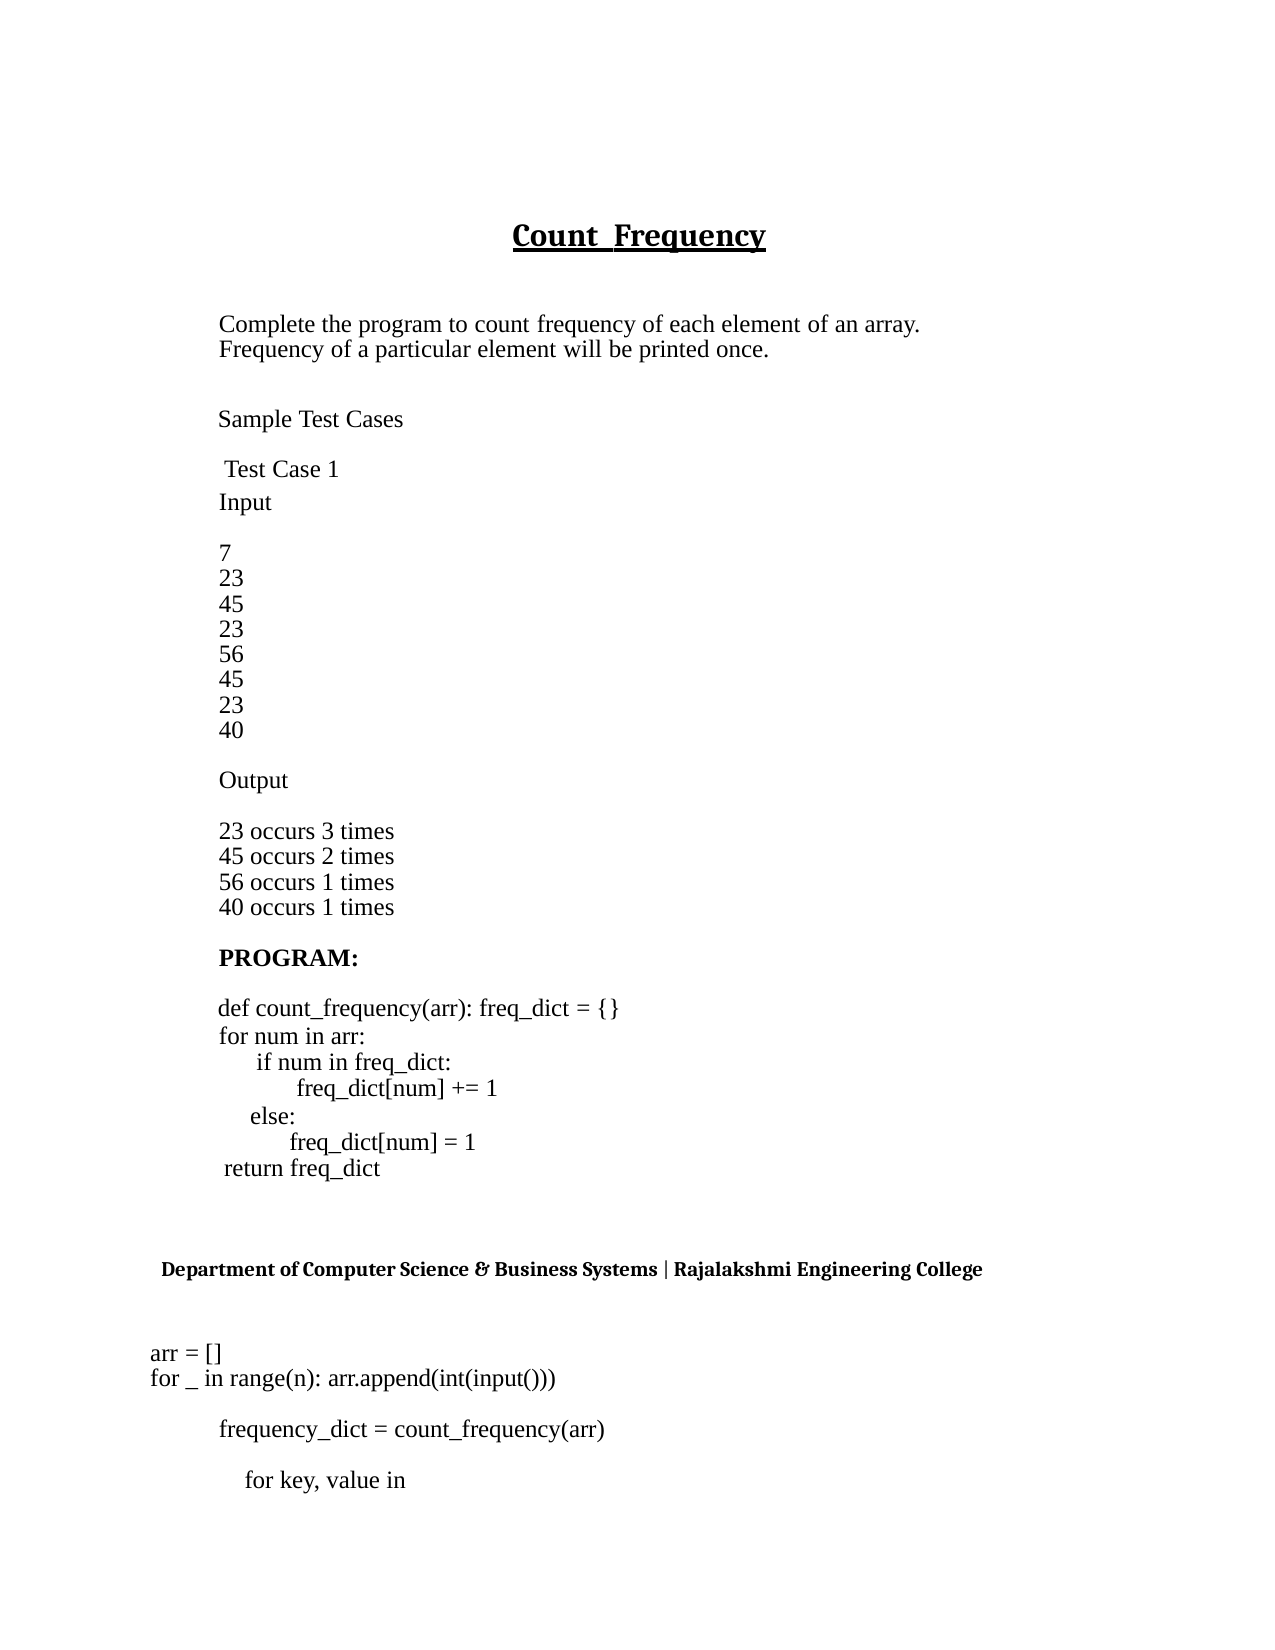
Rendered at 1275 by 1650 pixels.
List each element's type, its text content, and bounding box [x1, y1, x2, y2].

text 45 occurs 2 times [219, 845, 1125, 870]
text 40 [219, 718, 1125, 743]
text 45 [219, 592, 1125, 617]
text freq_dict[num] = 1 [150, 1130, 1125, 1156]
text for num in arr: [150, 1022, 1125, 1050]
text if num in freq_dict: [150, 1051, 1125, 1076]
text for _ in range(n): arr.append(int(input())) [150, 1367, 1125, 1392]
text Input [219, 488, 1125, 517]
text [244, 1469, 485, 1494]
text 7 [219, 542, 1125, 567]
text Output [219, 769, 1125, 794]
text return freq_dict [150, 1156, 1125, 1181]
text 23 [219, 617, 1125, 642]
text Sample Test Cases [150, 387, 1125, 437]
text PROGRAM: [150, 946, 1125, 971]
text frequency_dict = count_frequency(arr) [219, 1418, 1125, 1443]
text 56 [219, 643, 1125, 668]
text 45 [219, 668, 1125, 693]
text Count Frequency [505, 226, 773, 251]
text def count_frequency(arr): freq_dict = {} [150, 996, 1125, 1022]
text else: [150, 1101, 1125, 1130]
text Test Case 1 [150, 437, 1125, 488]
text 23 [219, 567, 1125, 592]
text 23 occurs 3 times [219, 819, 1125, 844]
text freq_dict[num] += 1 [150, 1076, 1125, 1101]
text arr = [] [150, 1341, 1125, 1366]
text 40 occurs 1 times [219, 895, 1125, 920]
text Department of Computer Science & Business Systems | Rajalakshmi Engineering College [161, 1257, 1125, 1282]
text Complete the program to count frequency of each element of an array. Frequency of a particular element will be printed once. [219, 312, 1031, 362]
text 23 [219, 693, 1125, 718]
text 56 occurs 1 times [219, 870, 1125, 895]
